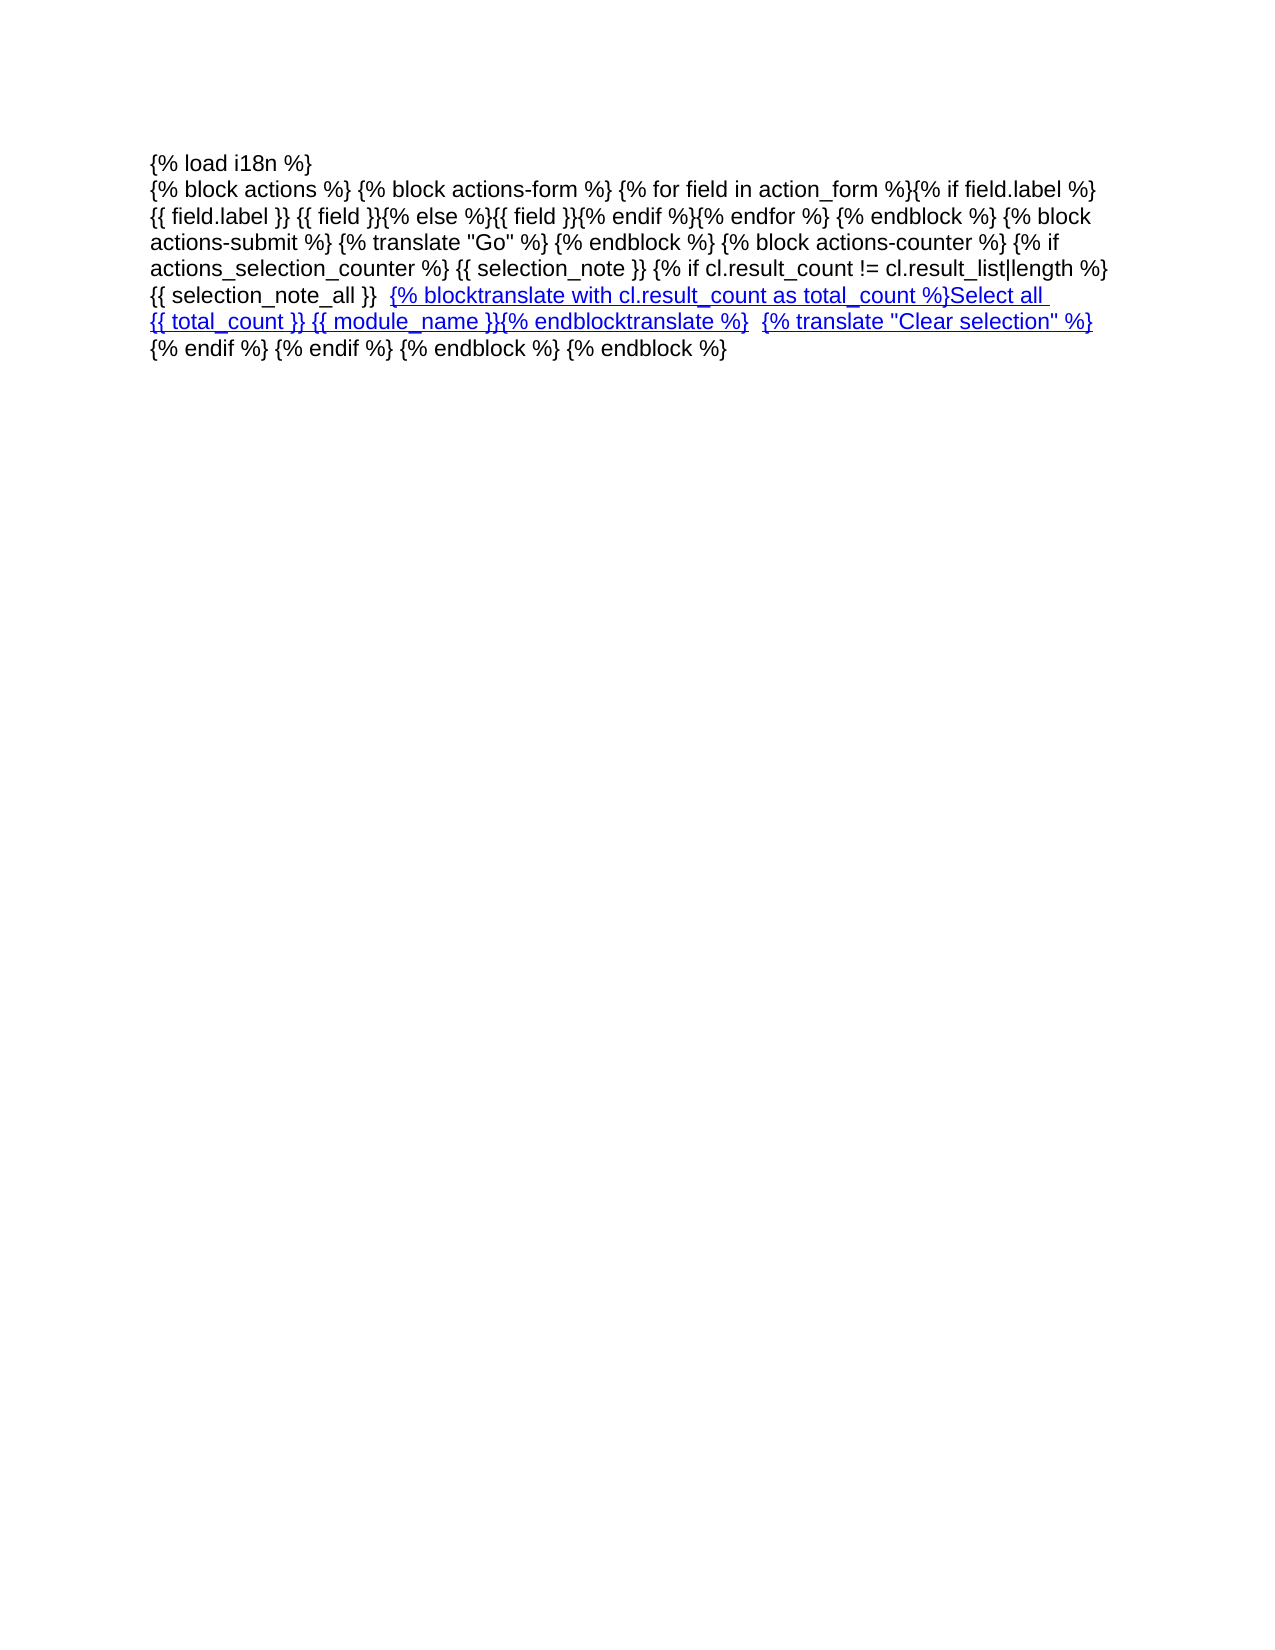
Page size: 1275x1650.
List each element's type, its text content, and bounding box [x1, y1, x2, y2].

text {% load i18n %} [150, 150, 1125, 176]
text {% block actions %} {% block actions-form %} {% for field in action_form %}{% if field.label %}{{ field.label }} {{ field }}{% else %}{{ field }}{% endif %}{% endfor %} {% endblock %} {% block actions-submit %} {% translate "Go" %} {% endblock %} {% block actions-counter %} {% if actions_selection_counter %} {{ selection_note }} {% if cl.result_count != cl.result_list|length %} {{ selection_note_all }} {% blocktranslate with cl.result_count as total_count %}Select all {{ total_count }} {{ module_name }}{% endblocktranslate %} {% translate "Clear selection" %} {% endif %} {% endif %} {% endblock %} {% endblock %} [150, 176, 1125, 361]
